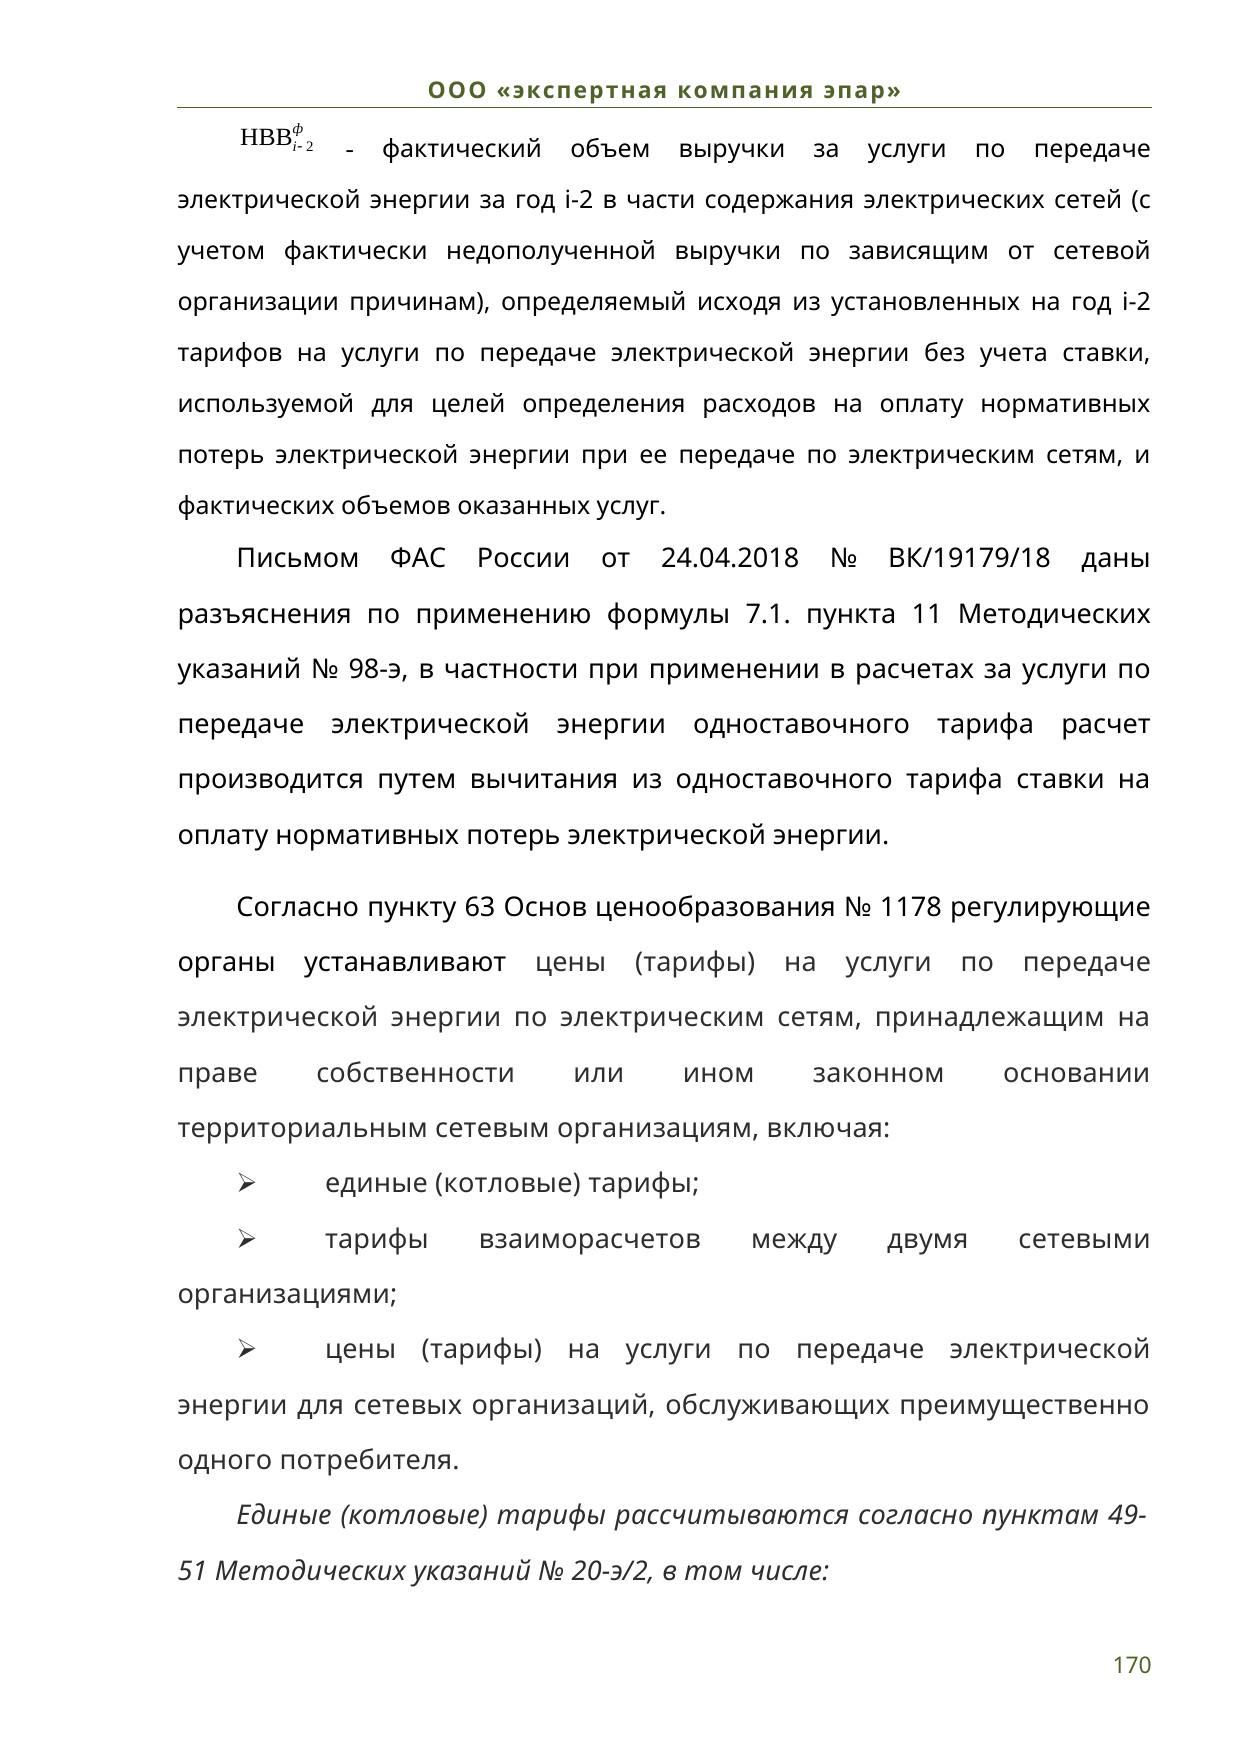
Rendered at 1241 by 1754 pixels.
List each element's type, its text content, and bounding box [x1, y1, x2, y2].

list Письмом ФАС России от 24.04.2018 № ВК/19179/18 даны разъяснения по применению формулы 7.1. пункта 11 Методических указаний № 98-э, в частности при применении в расчетах за услуги по передаче электрической энергии одноставочного тарифа расчет производится путем вычитания из одноставочного тарифа ставки на оплату нормативных потерь электрической энергии. [177, 539, 1152, 852]
list единые (котловые) тарифы; [177, 1164, 1152, 1201]
text Единые (котловые) тарифы рассчитываются согласно пунктам 49-51 Методических указаний № 20-э/2, в том числе: [177, 1496, 1152, 1588]
text - фактический объем выручки за услуги по передаче электрической энергии за год i-2 в части содержания электрических сетей (с учетом фактически недополученной выручки по зависящим от сетевой организации причинам), определяемый исходя из установленных на год i-2 тарифов на услуги по передаче электрической энергии без учета ставки, используемой для целей определения расходов на оплату нормативных потерь электрической энергии при ее передаче по электрическим сетям, и фактических объемов оказанных услуг. [177, 118, 1152, 522]
text Согласно пункту 63 Основ ценообразования № 1178 регулирующие органы устанавливают цены (тарифы) на услуги по передаче электрической энергии по электрическим сетям, принадлежащим на праве собственности или ином законном основании территориальным сетевым организациям, включая: [177, 887, 1152, 1145]
list цены (тарифы) на услуги по передаче электрической энергии для сетевых организаций, обслуживающих преимущественно одного потребителя. [177, 1330, 1152, 1477]
list тарифы взаиморасчетов между двумя сетевыми организациями; [177, 1219, 1152, 1311]
